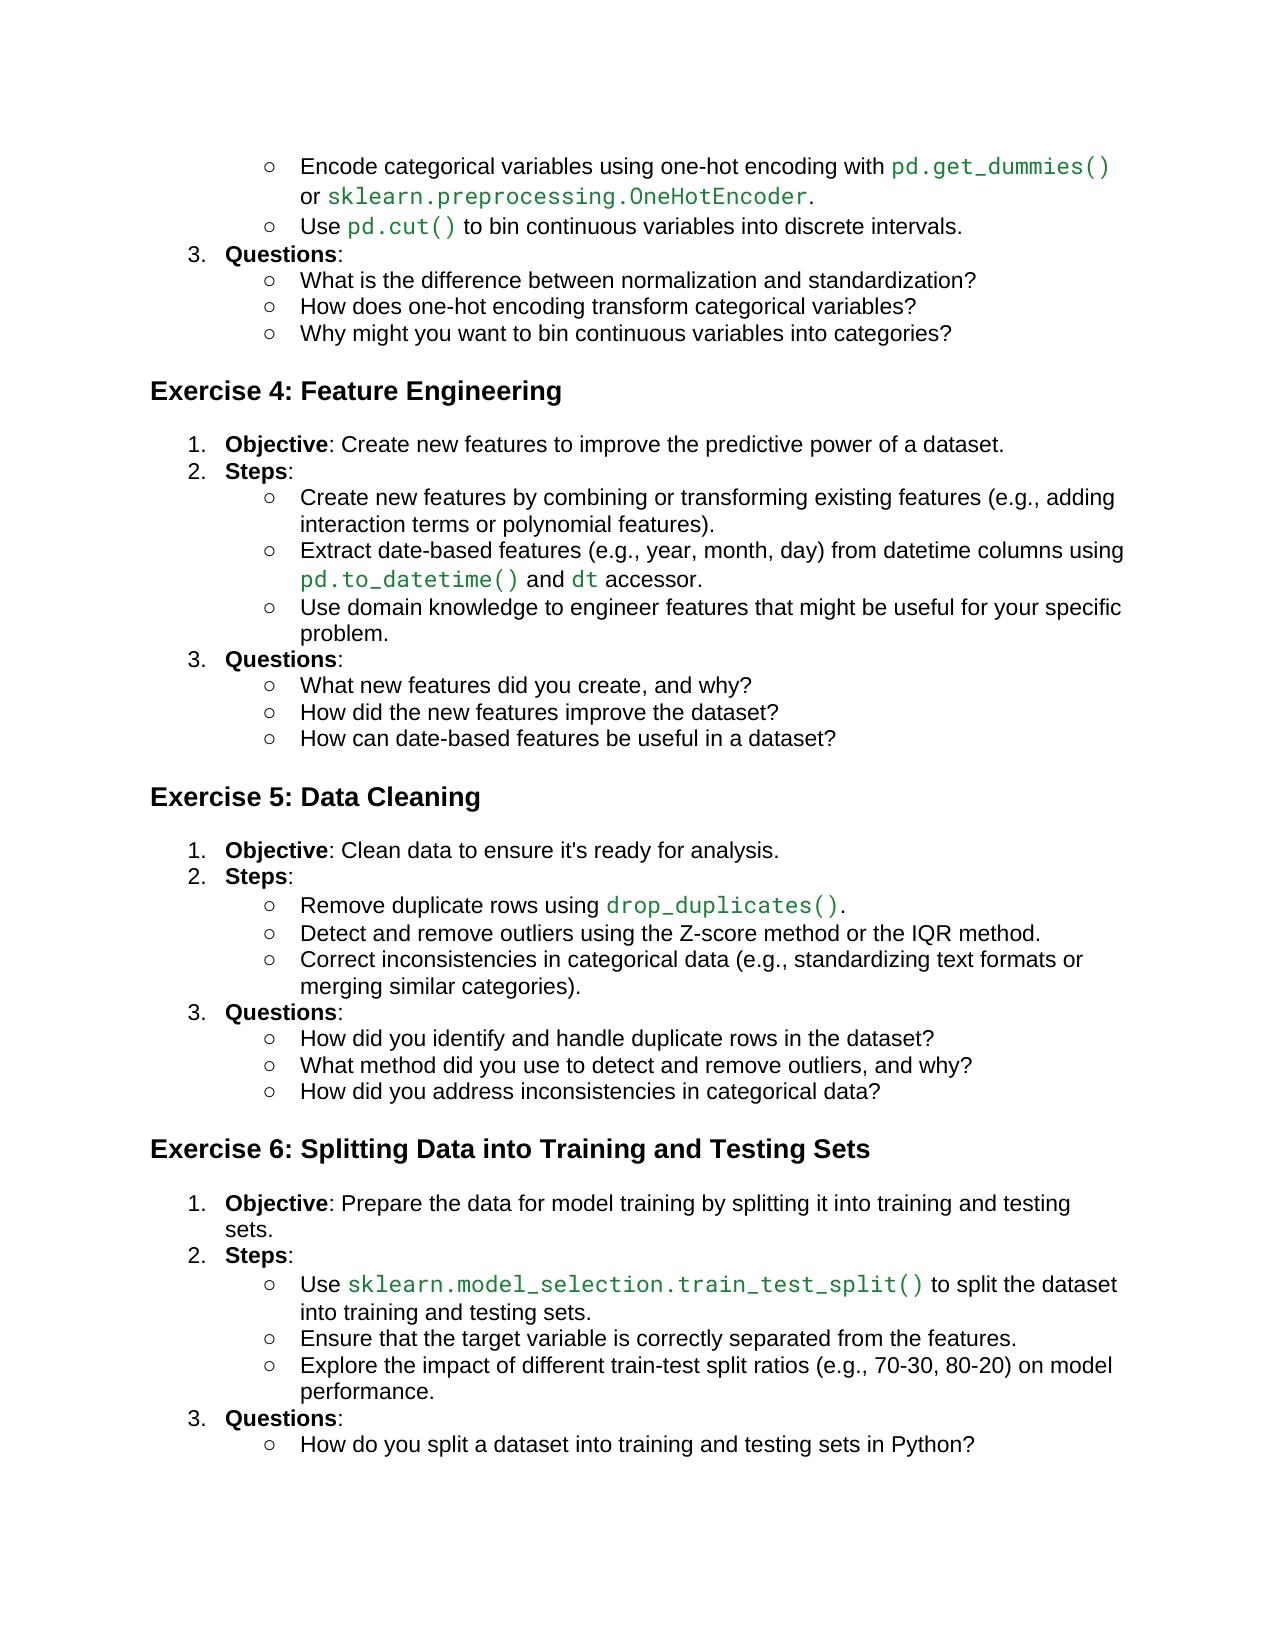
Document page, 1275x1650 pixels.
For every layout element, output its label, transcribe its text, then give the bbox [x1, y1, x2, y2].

list How does one-hot encoding transform categorical variables? [262, 293, 1125, 320]
list Steps: [187, 1242, 1125, 1269]
list Explore the impact of different train-test split ratios (e.g., 70-30, 80-20) on model performance. [262, 1352, 1125, 1404]
list What new features did you create, and why? [262, 672, 1125, 699]
list Questions: [187, 646, 1125, 672]
list How did you identify and handle duplicate rows in the dataset? [262, 1025, 1125, 1052]
subtitle Exercise 6: Splitting Data into Training and Testing Sets [150, 1133, 1125, 1165]
list How did the new features improve the dataset? [262, 699, 1125, 725]
list Objective: Clean data to ensure it's ready for analysis. [187, 837, 1125, 863]
list Steps: [187, 458, 1125, 484]
list Remove duplicate rows using drop_duplicates(). [262, 890, 1125, 920]
list Use domain knowledge to engineer features that might be useful for your specific problem. [262, 593, 1125, 646]
list Questions: [187, 241, 1125, 267]
list Questions: [187, 1404, 1125, 1431]
list Detect and remove outliers using the Z-score method or the IQR method. [262, 920, 1125, 946]
list Ensure that the target variable is correctly separated from the features. [262, 1325, 1125, 1352]
subtitle Exercise 4: Feature Engineering [150, 375, 1125, 406]
list Objective: Create new features to improve the predictive power of a dataset. [187, 431, 1125, 458]
list How did you address inconsistencies in categorical data? [262, 1078, 1125, 1104]
list What is the difference between normalization and standardization? [262, 267, 1125, 293]
list Extract date-based features (e.g., year, month, day) from datetime columns using pd.to_datetime() and dt accessor. [262, 537, 1125, 593]
list What method did you use to detect and remove outliers, and why? [262, 1052, 1125, 1078]
list How do you split a dataset into training and testing sets in Python? [262, 1431, 1125, 1457]
list Create new features by combining or transforming existing features (e.g., adding interaction terms or polynomial features). [262, 484, 1125, 537]
list Steps: [187, 863, 1125, 890]
list Questions: [187, 999, 1125, 1025]
list Use sklearn.model_selection.train_test_split() to split the dataset into training and testing sets. [262, 1269, 1125, 1325]
subtitle Exercise 5: Data Cleaning [150, 781, 1125, 812]
list How can date-based features be useful in a dataset? [262, 725, 1125, 752]
list Encode categorical variables using one-hot encoding with pd.get_dummies() or sklearn.preprocessing.OneHotEncoder. [262, 150, 1125, 210]
list Why might you want to bin continuous variables into categories? [262, 320, 1125, 346]
list Use pd.cut() to bin continuous variables into discrete intervals. [262, 210, 1125, 241]
list Correct inconsistencies in categorical data (e.g., standardizing text formats or merging similar categories). [262, 946, 1125, 999]
list Objective: Prepare the data for model training by splitting it into training and testing sets. [187, 1190, 1125, 1242]
